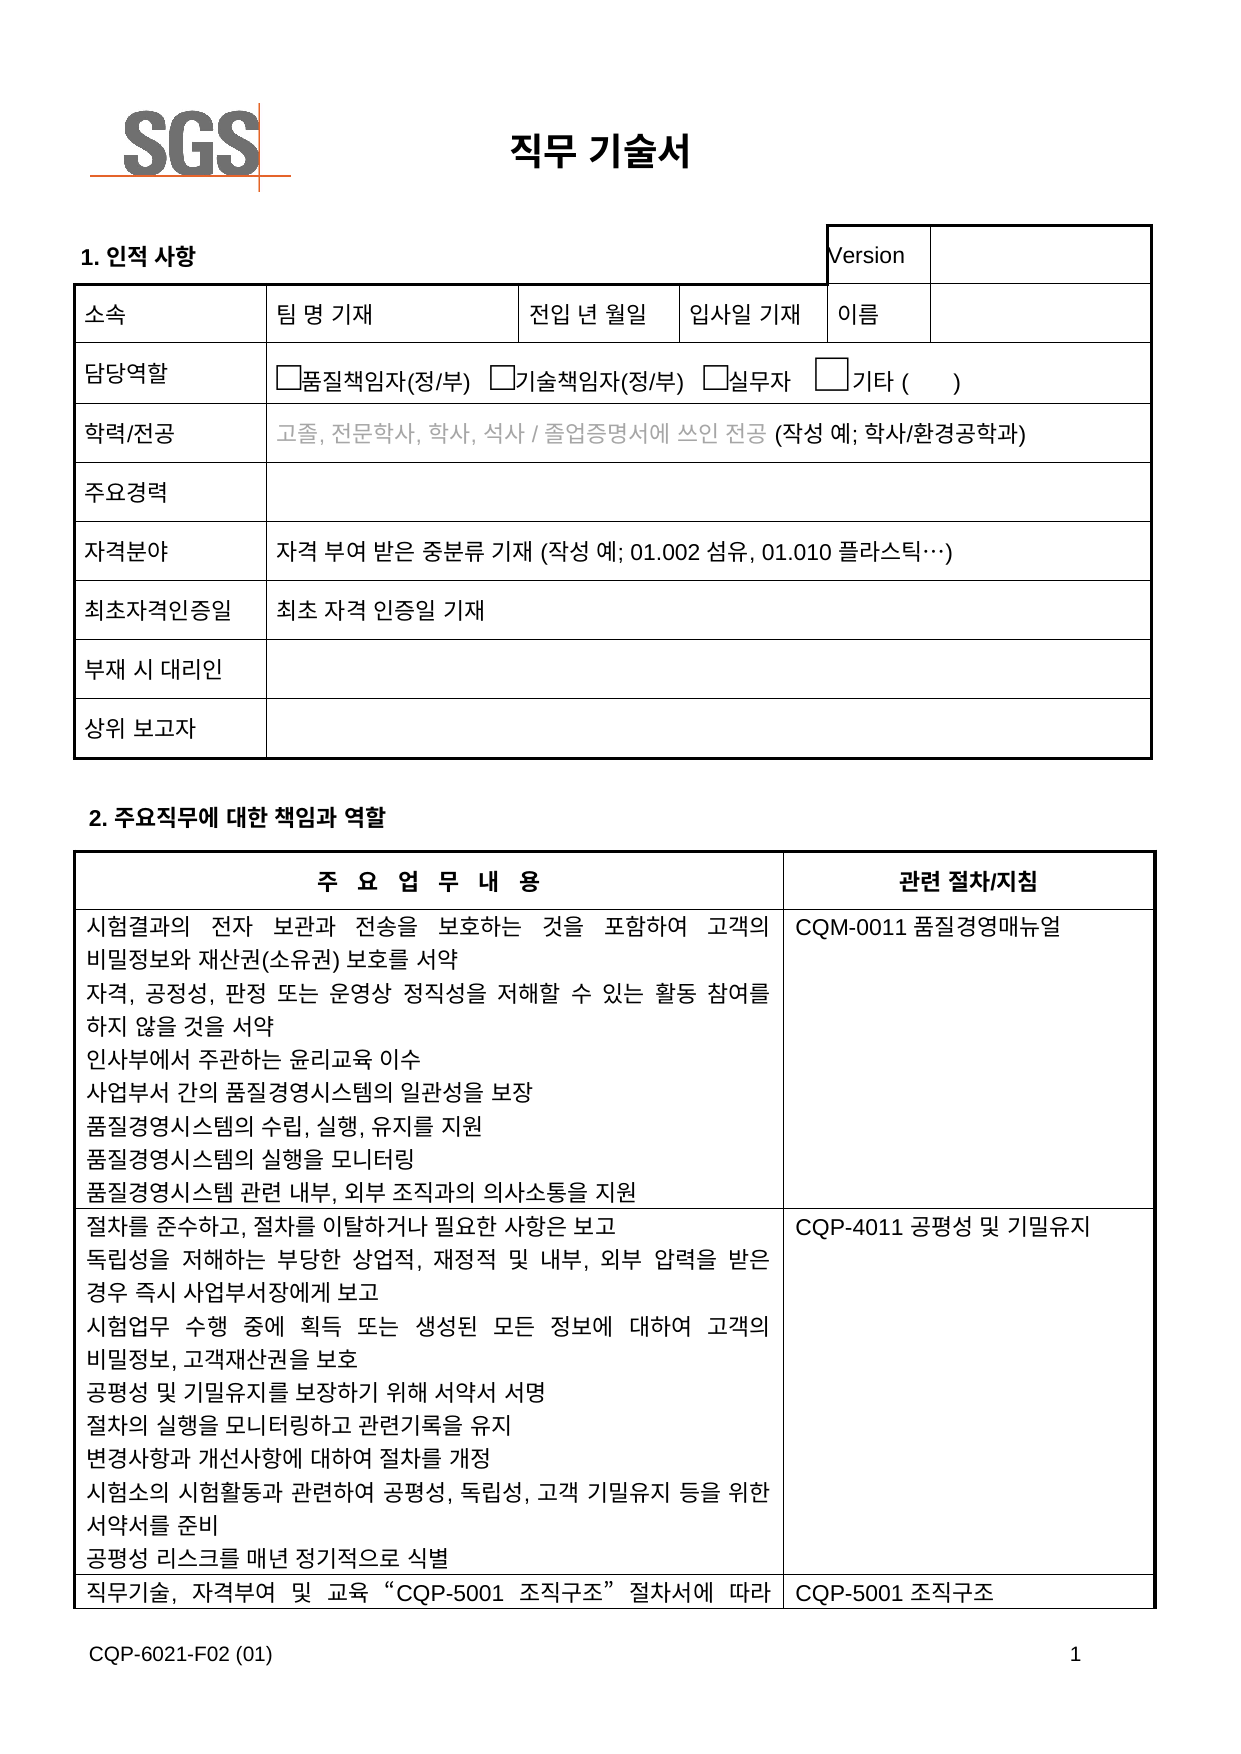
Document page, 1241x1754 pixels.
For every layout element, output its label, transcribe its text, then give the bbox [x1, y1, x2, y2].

table_cell 소속 [76, 286, 266, 342]
table_cell 학력/전공 [76, 404, 266, 462]
table_cell 최초자격인증일 [76, 581, 266, 639]
table_cell 자격 부여 받은 중분류 기재 (작성 예; 01.002 섬유, 01.010 플라스틱…) [267, 522, 1150, 580]
table_cell 팀 명 기재 [267, 286, 518, 342]
table_cell 자격분야 [76, 522, 266, 580]
table_header 관련 절차/지침 [784, 853, 1153, 909]
table_cell 이름 [828, 284, 930, 342]
table_cell 시험결과의 전자 보관과 전송을 보호하는 것을 포함하여 고객의 비밀정보와 재산권(소유권) 보호를 서약 자격, 공정성, 판정 또는 운영상 정직성을 저해할 수 있는 활동 참여를 하지 않을 것을 서약 인사부에서 주관하는 윤리교육 이수 사업부서 간의 품질경영시스템의 일관성을 보장 품질경영시스템의 수립, 실행, 유지를 지원 품질경영시스템의 실행을 모니터링 품질경영시스템 관련 내부, 외부 조직과의 의사소통을 지원 [76, 910, 783, 1208]
table_header 1. 인적 사항 [74, 224, 826, 283]
table_header Version [829, 227, 930, 283]
table_cell 절차를 준수하고, 절차를 이탈하거나 필요한 사항은 보고 독립성을 저해하는 부당한 상업적, 재정적 및 내부, 외부 압력을 받은 경우 즉시 사업부서장에게 보고 시험업무 수행 중에 획득 또는 생성된 모든 정보에 대하여 고객의 비밀정보, 고객재산권을 보호 공평성 및 기밀유지를 보장하기 위해 서약서 서명 절차의 실행을 모니터링하고 관련기록을 유지 변경사항과 개선사항에 대하여 절차를 개정 시험소의 시험활동과 관련하여 공평성, 독립성, 고객 기밀유지 등을 위한 서약서를 준비 공평성 리스크를 매년 정기적으로 식별 [76, 1209, 783, 1574]
table_cell 부재 시 대리인 [76, 640, 266, 698]
table_cell CQP-4011 공평성 및 기밀유지 [784, 1209, 1153, 1574]
table_cell [267, 463, 1150, 521]
table_cell [267, 699, 1150, 757]
picture [90, 103, 294, 196]
table_cell 전입 년 월일 [519, 286, 679, 342]
table_header [931, 227, 1150, 283]
table_cell 주요경력 [76, 463, 266, 521]
table_cell □품질책임자(정/부) □기술책임자(정/부) □실무자 □기타 ( ) [267, 343, 1150, 403]
text 2. 주요직무에 대한 책임과 역할 [89, 800, 1152, 833]
table_cell 최초 자격 인증일 기재 [267, 581, 1150, 639]
table_cell 상위 보고자 [76, 699, 266, 757]
table_cell 입사일 기재 [680, 286, 827, 342]
table_cell CQP-5001 조직구조 [784, 1575, 1153, 1608]
table_cell 담당역할 [76, 343, 266, 403]
table_header 주 요 업 무 내 용 [76, 853, 783, 909]
table_cell 고졸, 전문학사, 학사, 석사 / 졸업증명서에 쓰인 전공 (작성 예; 학사/환경공학과) [267, 404, 1150, 462]
table_cell [267, 640, 1150, 698]
table_cell CQM-0011 품질경영매뉴얼 [784, 910, 1153, 1208]
table_cell [931, 284, 1150, 342]
